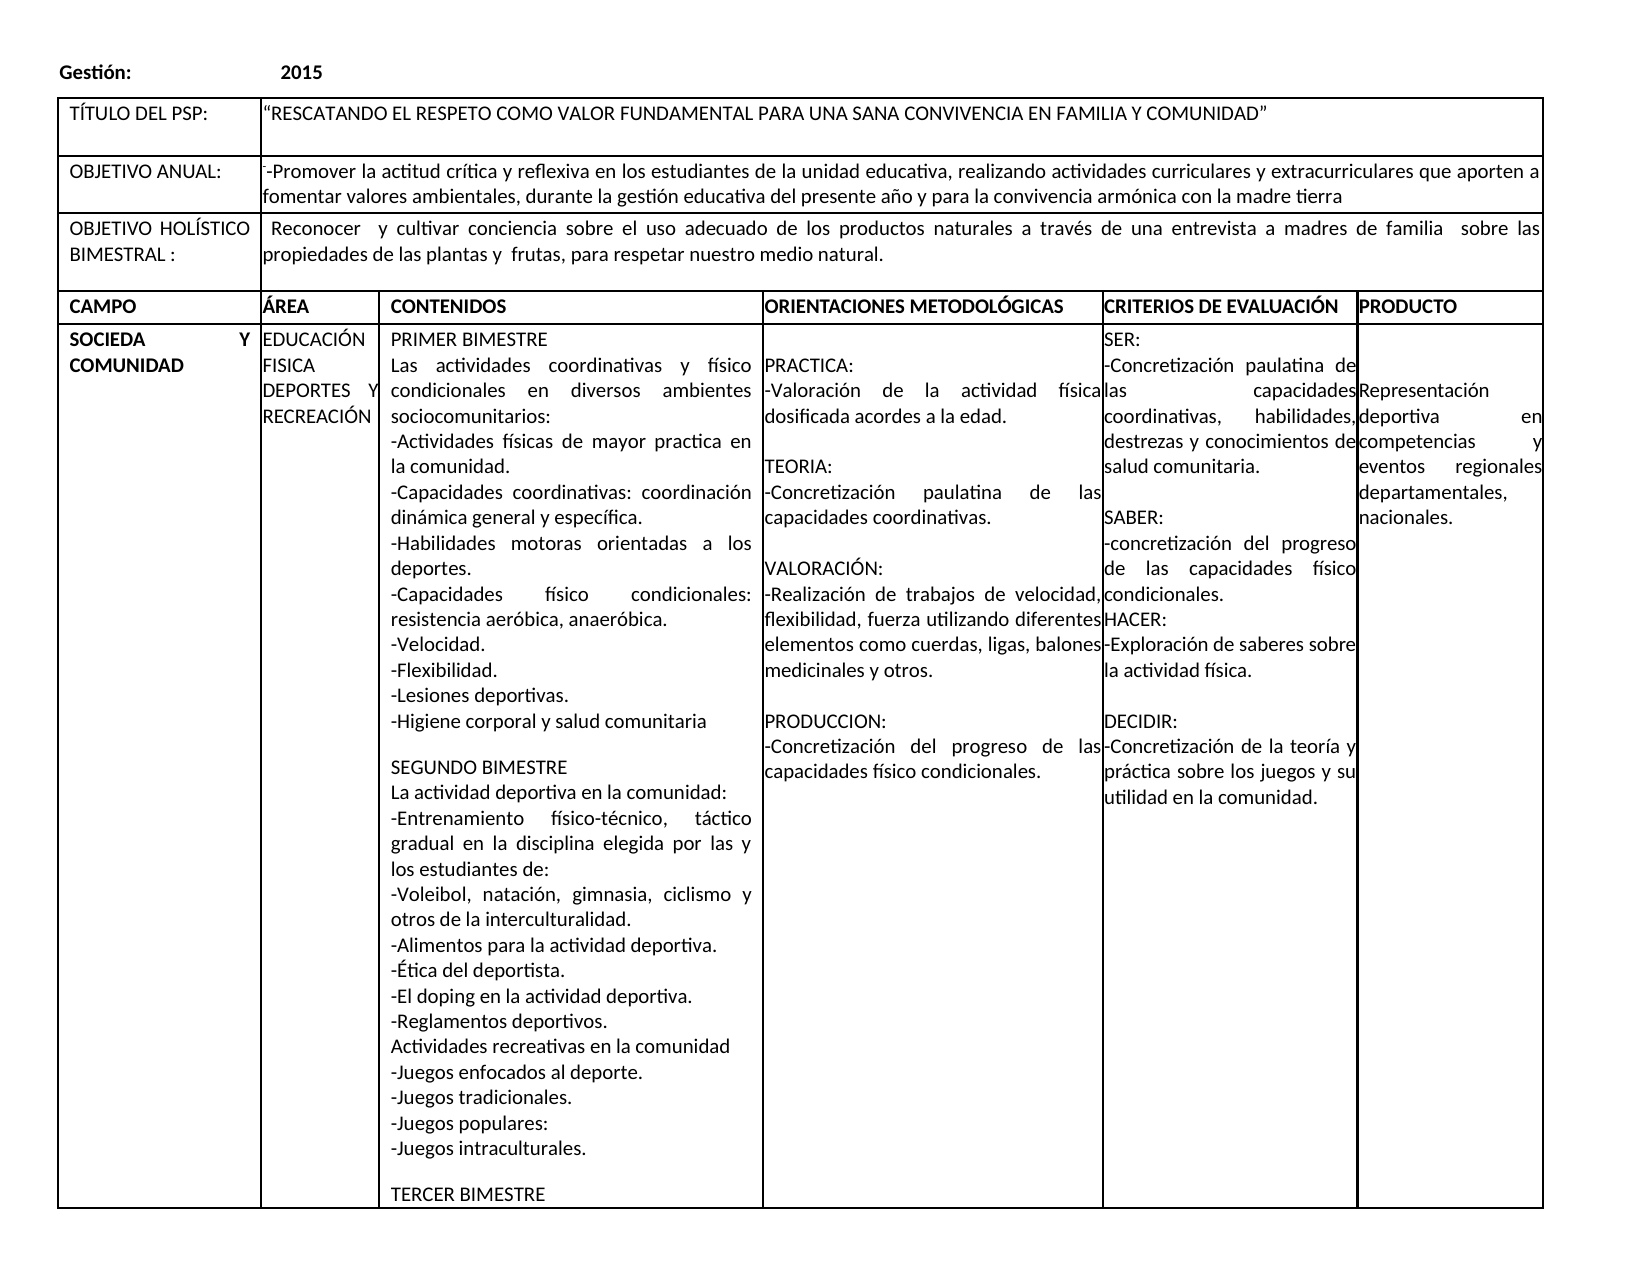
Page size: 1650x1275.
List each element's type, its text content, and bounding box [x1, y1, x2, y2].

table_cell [380, 325, 762, 1207]
table_cell ÁREA [262, 292, 378, 323]
table_cell Reconocer y cultivar conciencia sobre el uso adecuado de los productos naturales a través de una entrevista a madres de familia sobre las propiedades de las plantas y frutas, para respetar nuestro medio natural. [262, 214, 1542, 290]
table_cell CONTENIDOS [380, 292, 762, 323]
table_cell CRITERIOS DE EVALUACIÓN [1104, 292, 1356, 323]
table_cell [764, 325, 1102, 1207]
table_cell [1359, 325, 1542, 1207]
table_cell --Promover la actitud crítica y reflexiva en los estudiantes de la unidad educativa, realizando actividades curriculares y extracurriculares que aporten a fomentar valores ambientales, durante la gestión educativa del presente año y para la convivencia armónica con la madre tierra [262, 157, 1542, 212]
table_cell SOCIEDA Y COMUNIDAD [59, 325, 260, 1207]
table_cell OBJETIVO ANUAL: [59, 157, 260, 212]
table_cell ORIENTACIONES METODOLÓGICAS [764, 292, 1102, 323]
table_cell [262, 325, 378, 1207]
table_header “RESCATANDO EL RESPETO COMO VALOR FUNDAMENTAL PARA UNA SANA CONVIVENCIA EN FAMILIA Y COMUNIDAD” [262, 99, 1542, 154]
table_cell OBJETIVO HOLÍSTICO BIMESTRAL : [59, 214, 260, 290]
text Gestión: 2015 [59, 59, 1591, 84]
table_header TÍTULO DEL PSP: [59, 99, 260, 154]
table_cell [1104, 325, 1356, 1207]
table_cell CAMPO [59, 292, 260, 323]
table_cell PRODUCTO [1359, 292, 1542, 323]
